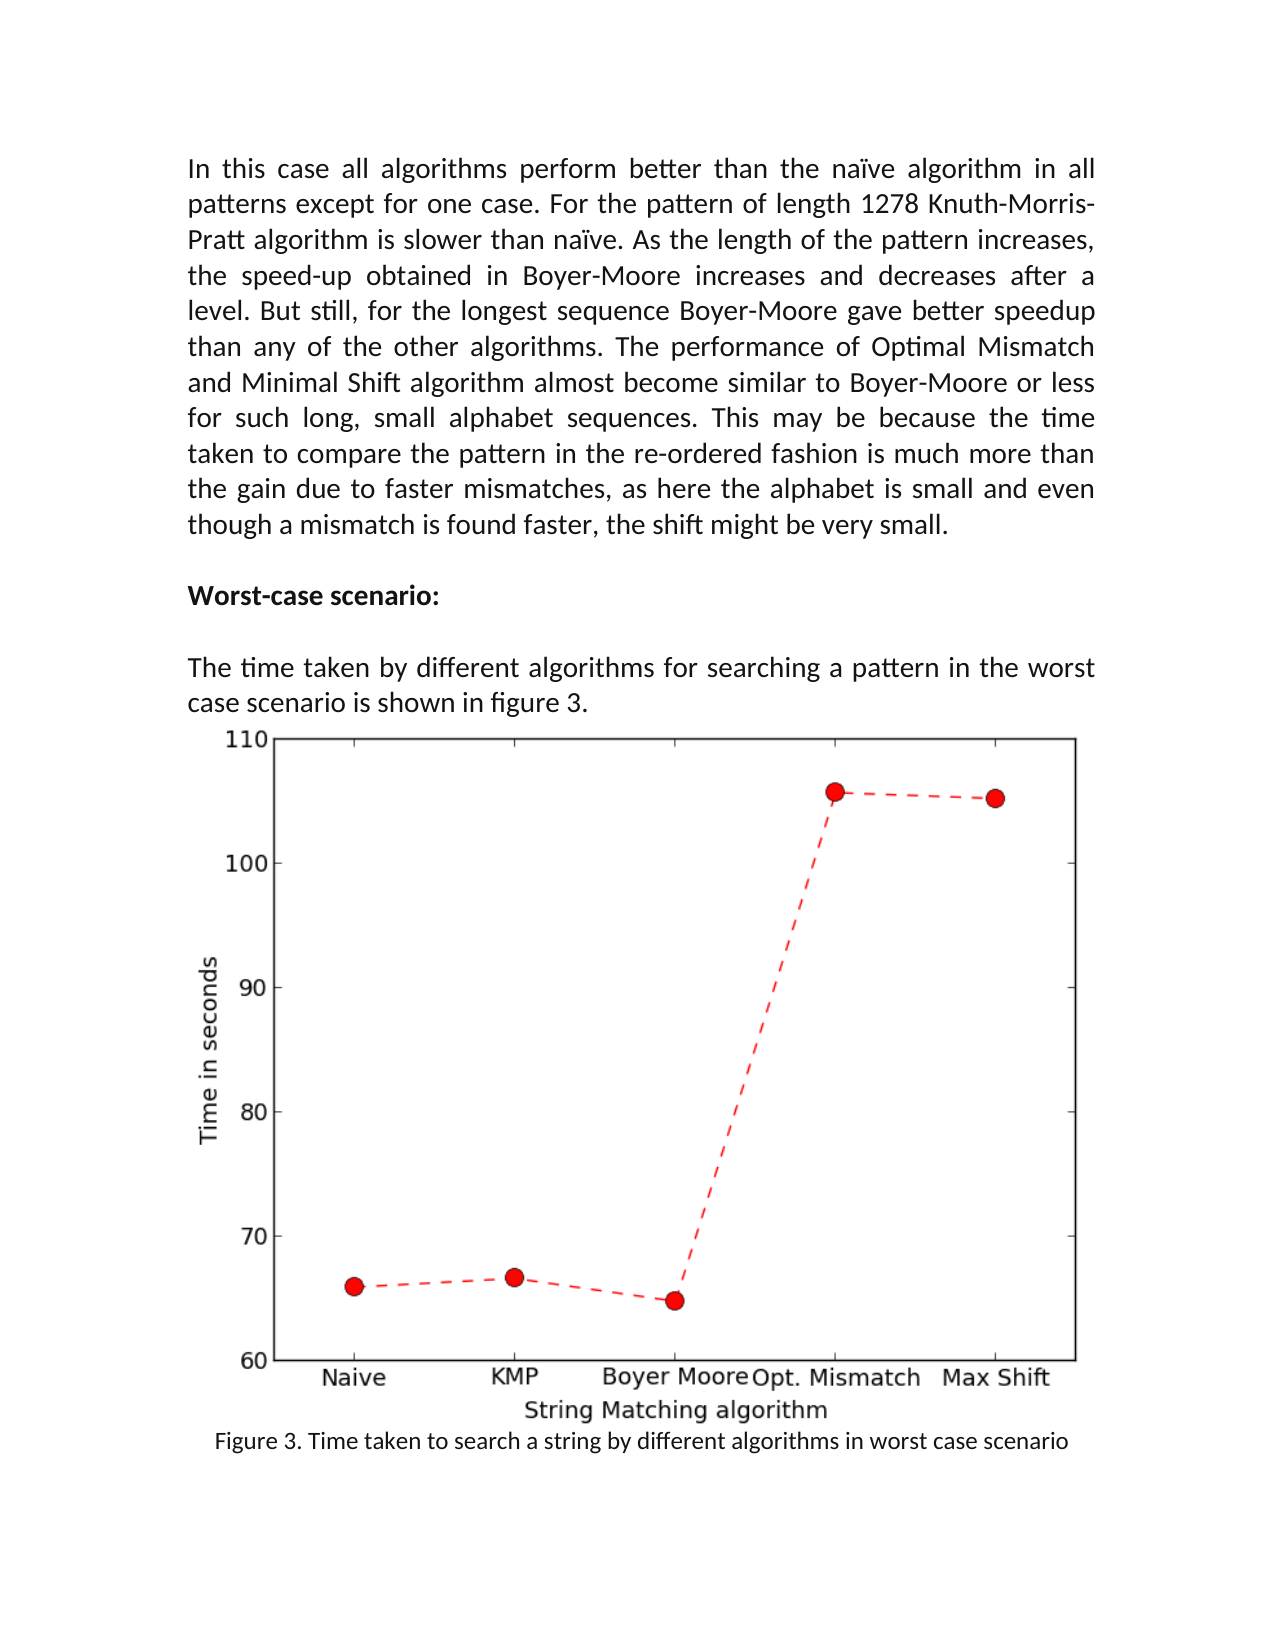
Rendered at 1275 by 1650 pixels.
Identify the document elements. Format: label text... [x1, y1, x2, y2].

text In this case all algorithms perform better than the naïve algorithm in all patterns except for one case. For the pattern of length 1278 Knuth-Morris-Pratt algorithm is slower than naïve. As the length of the pattern increases, the speed-up obtained in Boyer-Moore increases and decreases after a level. But still, for the longest sequence Boyer-Moore gave better speedup than any of the other algorithms. The performance of Optimal Mismatch and Minimal Shift algorithm almost become similar to Boyer-Moore or less for such long, small alphabet sequences. This may be because the time taken to compare the pattern in the re-ordered fashion is much more than the gain due to faster mismatches, as here the alphabet is small and even though a mismatch is found faster, the shift might be very small. [187, 150, 1097, 542]
text The time taken by different algorithms for searching a pattern in the worst case scenario is shown in figure 3. [187, 649, 1097, 720]
picture [187, 720, 1097, 1426]
text Worst-case scenario: [187, 577, 1097, 613]
text Figure 3. Time taken to search a string by different algorithms in worst case scenario [187, 1426, 1097, 1456]
